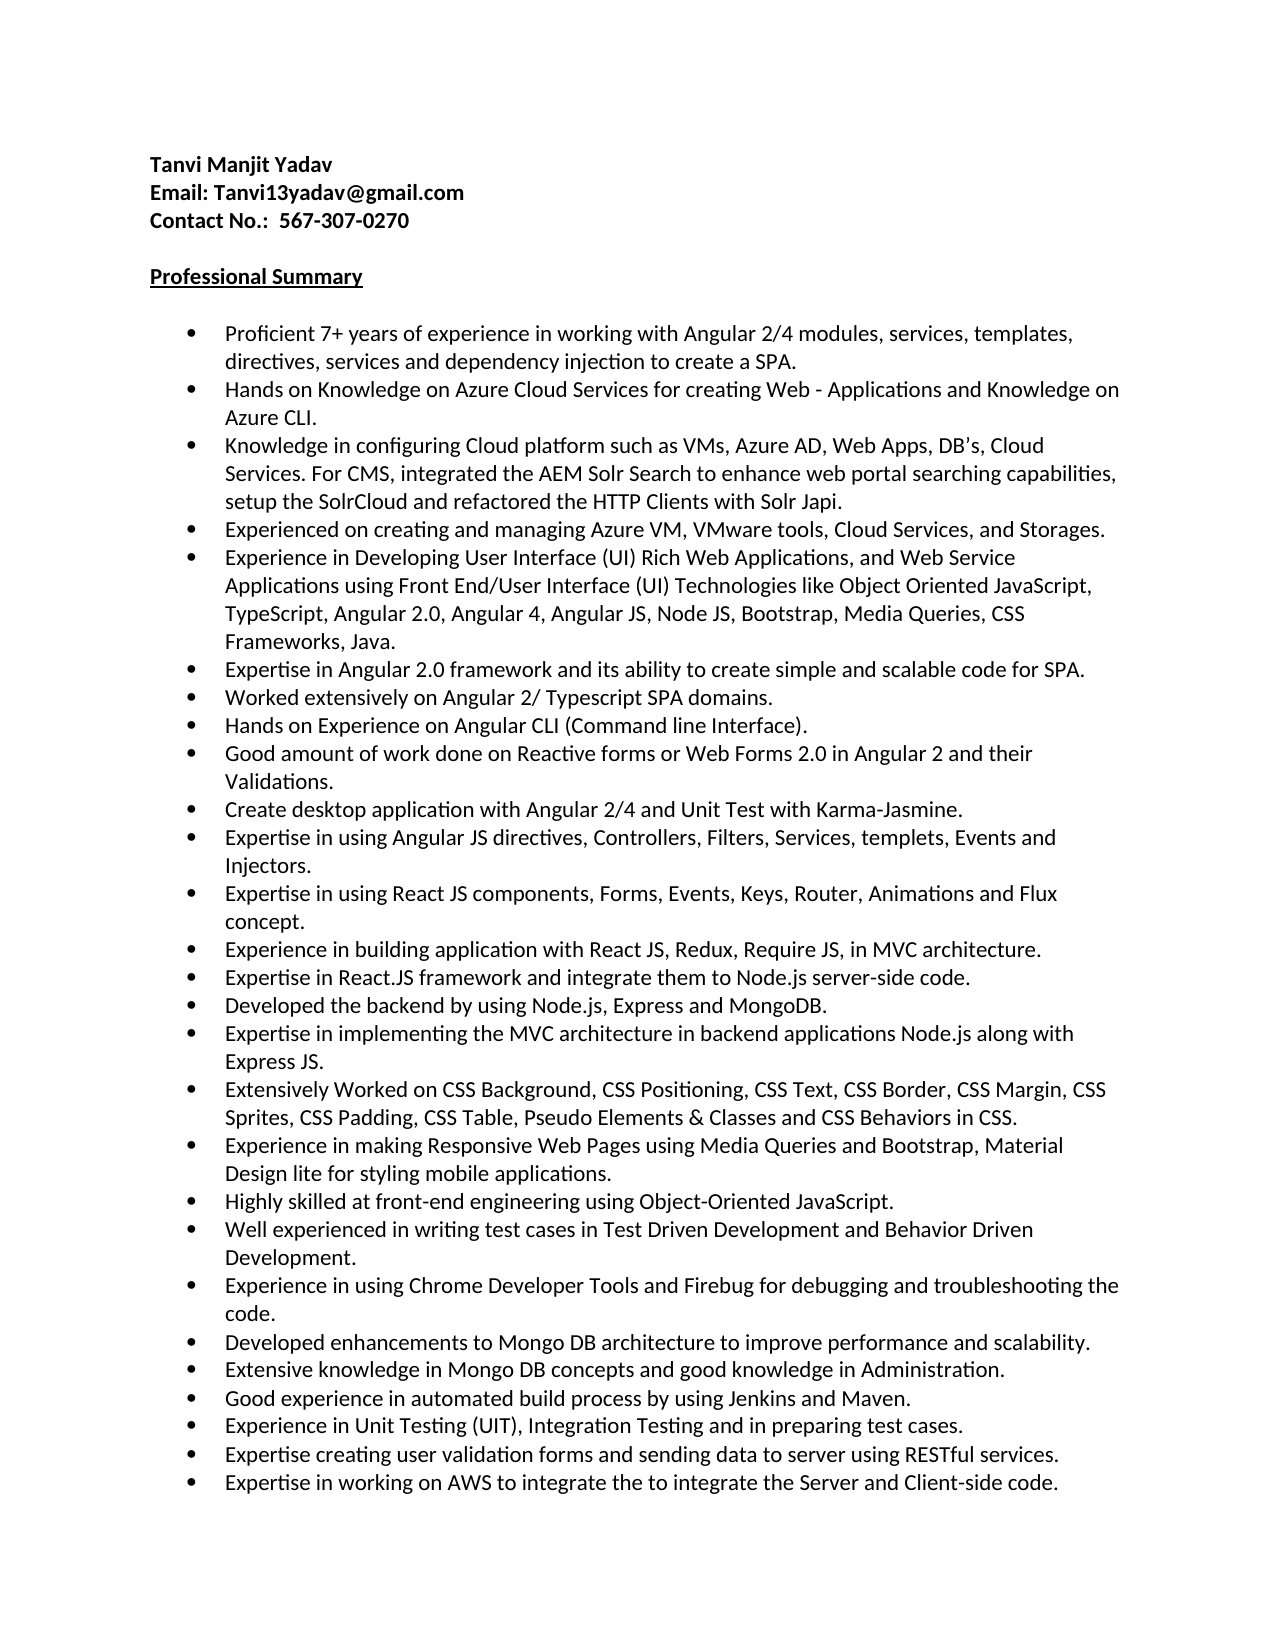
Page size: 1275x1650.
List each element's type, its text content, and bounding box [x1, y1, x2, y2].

text Professional Summary [150, 262, 1125, 319]
list Expertise in React.JS framework and integrate them to Node.js server-side code. [187, 963, 1125, 991]
list Extensively Worked on CSS Background, CSS Positioning, CSS Text, CSS Border, CSS Margin, CSS Sprites, CSS Padding, CSS Table, Pseudo Elements & Classes and CSS Behaviors in CSS. [187, 1075, 1125, 1131]
list Developed enhancements to Mongo DB architecture to improve performance and scalability. [187, 1328, 1125, 1356]
list Extensive knowledge in Mongo DB concepts and good knowledge in Administration. [187, 1356, 1125, 1384]
list Expertise in working on AWS to integrate the to integrate the Server and Client-side code. [187, 1468, 1125, 1496]
list Knowledge in configuring Cloud platform such as VMs, Azure AD, Web Apps, DB’s, Cloud Services. For CMS, integrated the AEM Solr Search to enhance web portal searching capabilities, setup the SolrCloud and refactored the HTTP Clients with Solr Japi. [187, 431, 1125, 515]
list Expertise in using React JS components, Forms, Events, Keys, Router, Animations and Flux concept. [187, 879, 1125, 935]
text Contact No.: 567-307-0270 [150, 206, 1125, 234]
list Proficient 7+ years of experience in working with Angular 2/4 modules, services, templates, directives, services and dependency injection to create a SPA. [187, 319, 1125, 375]
list Expertise in using Angular JS directives, Controllers, Filters, Services, templets, Events and Injectors. [187, 823, 1125, 879]
list Experience in Unit Testing (UIT), Integration Testing and in preparing test cases. [187, 1412, 1125, 1440]
list Developed the backend by using Node.js, Express and MongoDB. [187, 991, 1125, 1019]
list Experience in using Chrome Developer Tools and Firebug for debugging and troubleshooting the code. [187, 1272, 1125, 1328]
list Highly skilled at front-end engineering using Object-Oriented JavaScript. [187, 1187, 1125, 1216]
list Well experienced in writing test cases in Test Driven Development and Behavior Driven Development. [187, 1216, 1125, 1272]
list Experience in building application with React JS, Redux, Require JS, in MVC architecture. [187, 935, 1125, 963]
text Tanvi Manjit Yadav [150, 150, 1125, 178]
list Experience in making Responsive Web Pages using Media Queries and Bootstrap, Material Design lite for styling mobile applications. [187, 1131, 1125, 1187]
list Worked extensively on Angular 2/ Typescript SPA domains. [187, 683, 1125, 711]
list Expertise creating user validation forms and sending data to server using RESTful services. [187, 1440, 1125, 1468]
list Experienced on creating and managing Azure VM, VMware tools, Cloud Services, and Storages. [187, 515, 1125, 543]
list Good experience in automated build process by using Jenkins and Maven. [187, 1384, 1125, 1412]
list Create desktop application with Angular 2/4 and Unit Test with Karma-Jasmine. [187, 795, 1125, 823]
list Experience in Developing User Interface (UI) Rich Web Applications, and Web Service Applications using Front End/User Interface (UI) Technologies like Object Oriented JavaScript, TypeScript, Angular 2.0, Angular 4, Angular JS, Node JS, Bootstrap, Media Queries, CSS Frameworks, Java. [187, 543, 1125, 655]
list Good amount of work done on Reactive forms or Web Forms 2.0 in Angular 2 and their Validations. [187, 739, 1125, 795]
list Hands on Knowledge on Azure Cloud Services for creating Web - Applications and Knowledge on Azure CLI. [187, 375, 1125, 431]
list Expertise in implementing the MVC architecture in backend applications Node.js along with Express JS. [187, 1019, 1125, 1075]
list Expertise in Angular 2.0 framework and its ability to create simple and scalable code for SPA. [187, 655, 1125, 683]
text Email: Tanvi13yadav@gmail.com [150, 178, 1125, 206]
list Hands on Experience on Angular CLI (Command line Interface). [187, 711, 1125, 739]
